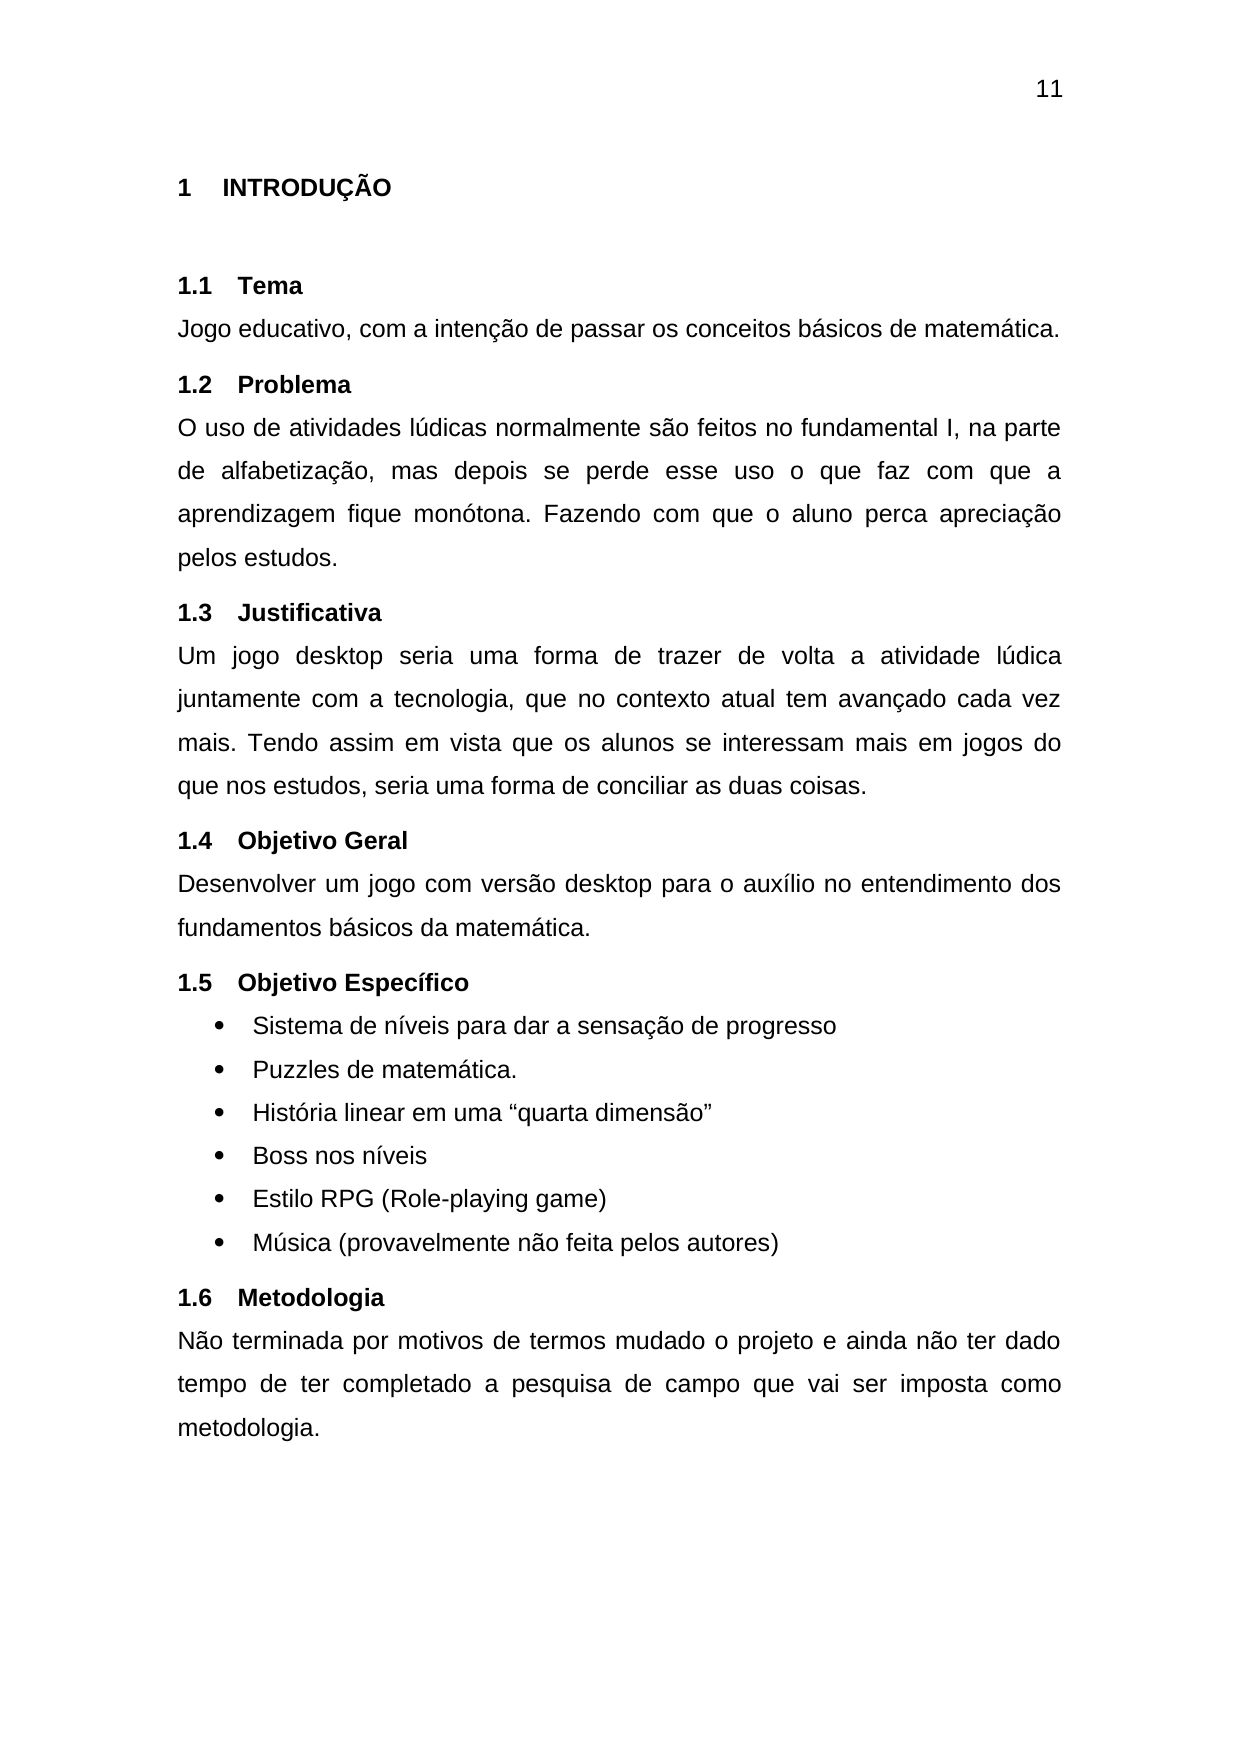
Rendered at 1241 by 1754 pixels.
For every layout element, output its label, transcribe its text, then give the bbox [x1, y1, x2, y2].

subtitle Problema [177, 370, 1063, 399]
subtitle Objetivo Geral [177, 826, 1063, 855]
list História linear em uma “quarta dimensão” [215, 1098, 1063, 1127]
text Não terminada por motivos de termos mudado o projeto e ainda não ter dado tempo de ter completado a pesquisa de campo que vai ser imposta como metodologia. [177, 1326, 1063, 1441]
list Música (provavelmente não feita pelos autores) [215, 1227, 1063, 1256]
text O uso de atividades lúdicas normalmente são feitos no fundamental I, na parte de alfabetização, mas depois se perde esse uso o que faz com que a aprendizagem fique monótona. Fazendo com que o aluno perca apreciação pelos estudos. [177, 413, 1063, 571]
subtitle Introdução [177, 173, 1063, 201]
text Jogo educativo, com a intenção de passar os conceitos básicos de matemática. [177, 314, 1063, 343]
subtitle Tema [177, 271, 1063, 300]
list Estilo RPG (Role-playing game) [598, 1184, 1063, 1213]
list Boss nos níveis [215, 1141, 1063, 1170]
text Desenvolver um jogo com versão desktop para o auxílio no entendimento dos fundamentos básicos da matemática. [177, 869, 1063, 941]
subtitle Objetivo Específico [177, 968, 1063, 997]
subtitle Justificativa [177, 598, 1063, 627]
list Estilo RPG (Role-playing game) [215, 1184, 390, 1213]
text Um jogo desktop seria uma forma de trazer de volta a atividade lúdica juntamente com a tecnologia, que no contexto atual tem avançado cada vez mais. Tendo assim em vista que os alunos se interessam mais em jogos do que nos estudos, seria uma forma de conciliar as duas coisas. [177, 641, 1063, 799]
subtitle Metodologia [177, 1283, 1063, 1312]
list Puzzles de matemática. [215, 1054, 1063, 1083]
list Sistema de níveis para dar a sensação de progresso [215, 1011, 1063, 1040]
